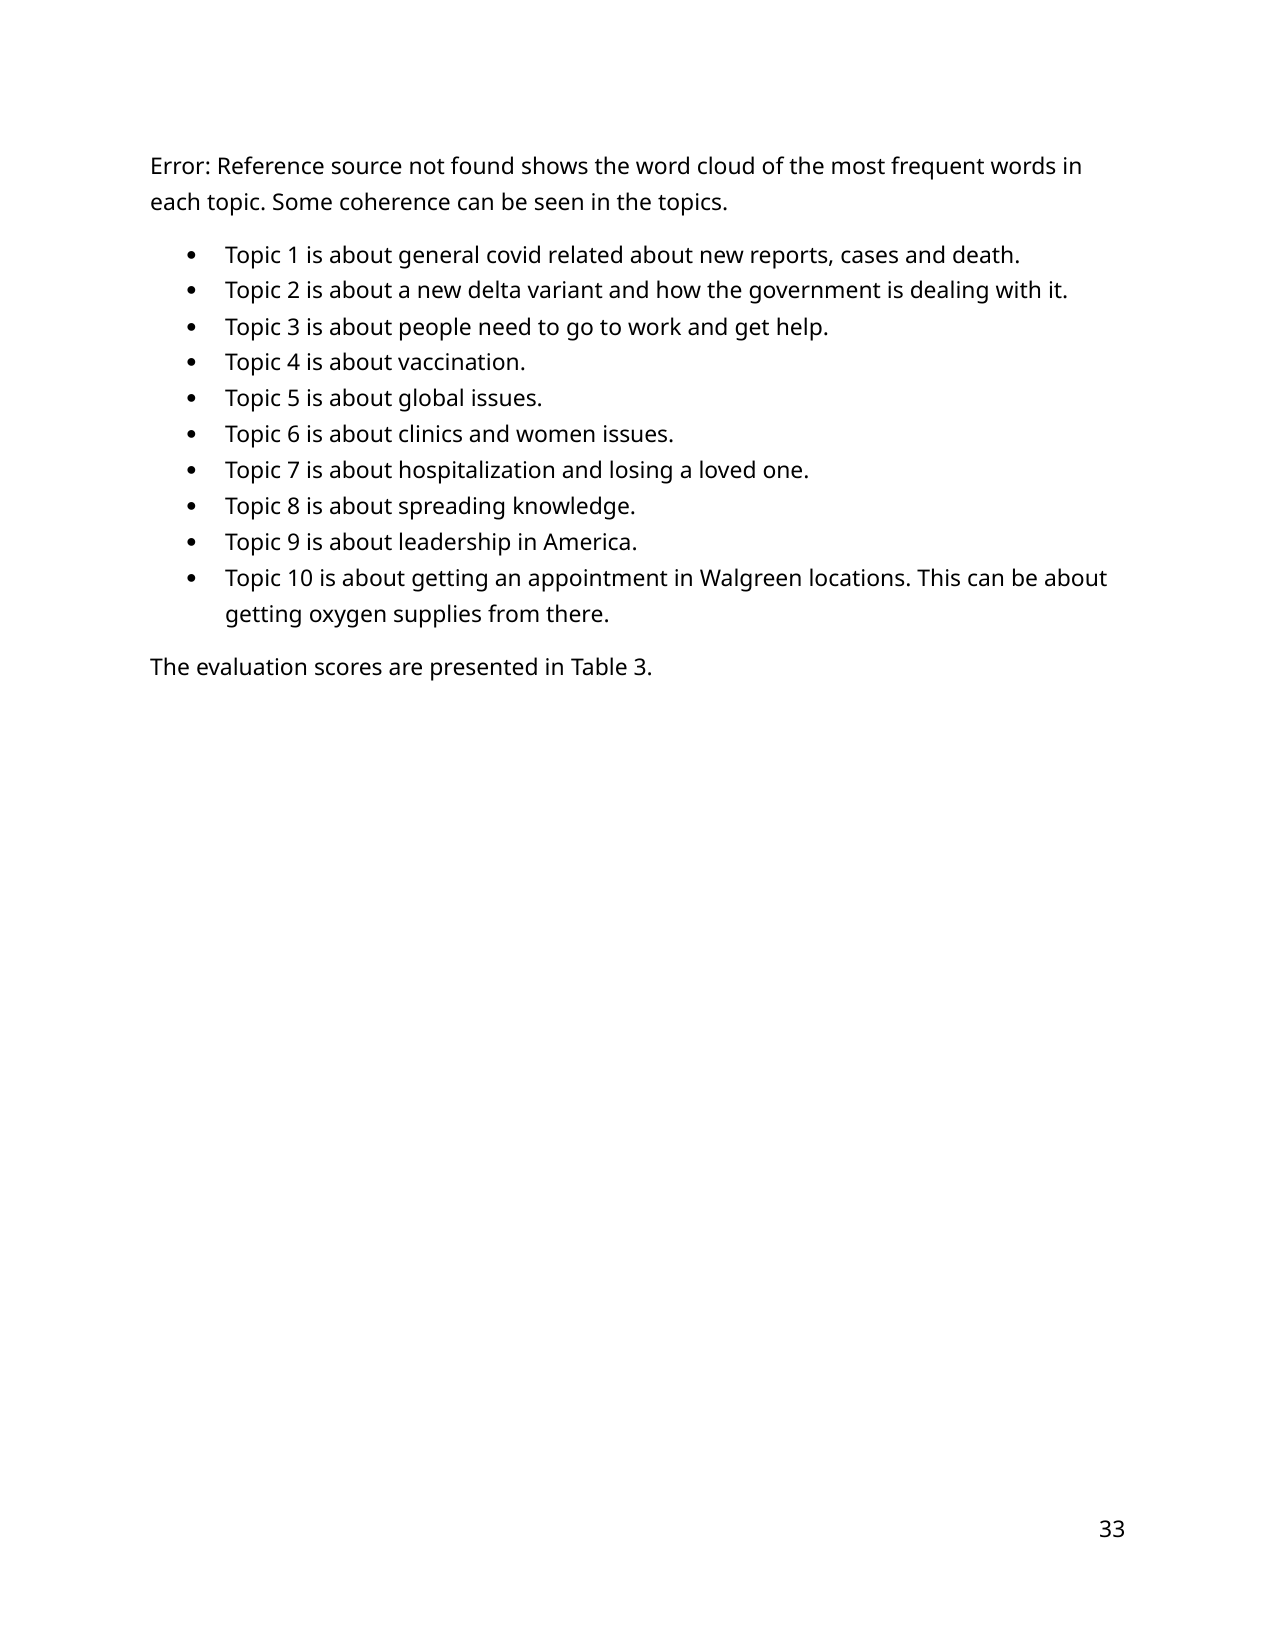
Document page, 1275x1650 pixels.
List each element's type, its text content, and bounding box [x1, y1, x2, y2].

list Topic 8 is about spreading knowledge. [187, 490, 1125, 521]
list Topic 2 is about a new delta variant and how the government is dealing with it. [187, 274, 1125, 306]
list Topic 3 is about people need to go to work and get help. [187, 310, 1125, 342]
list Topic 6 is about clinics and women issues. [187, 418, 1125, 449]
list Topic 10 is about getting an appointment in Walgreen locations. This can be about getting oxygen supplies from there. [187, 562, 1125, 629]
list Topic 7 is about hospitalization and losing a loved one. [187, 454, 1125, 485]
list Topic 9 is about leadership in America. [187, 526, 1125, 557]
list Topic 4 is about vaccination. [187, 346, 1125, 378]
list Topic 1 is about general covid related about new reports, cases and death. [187, 238, 1125, 270]
list Topic 5 is about global issues. [187, 382, 1125, 413]
text The evaluation scores are presented in Table 3. [150, 651, 1125, 682]
